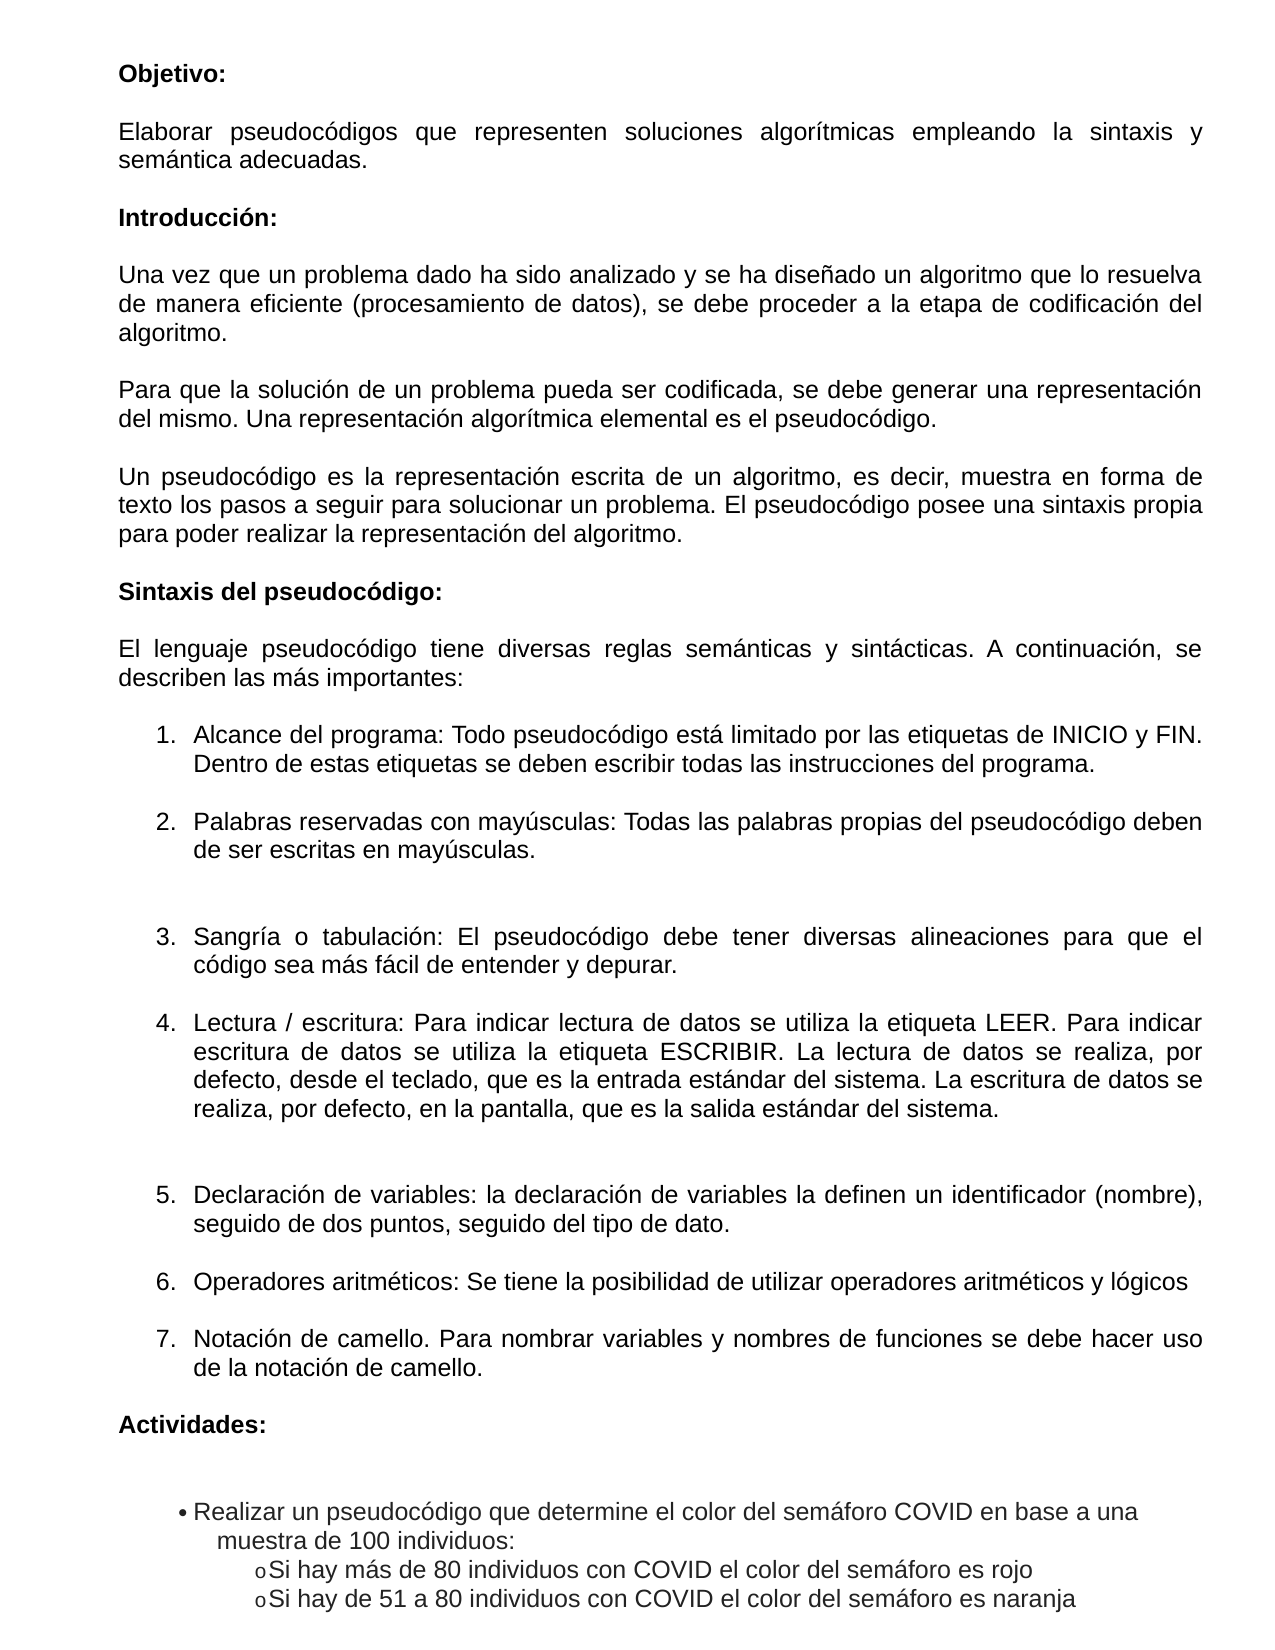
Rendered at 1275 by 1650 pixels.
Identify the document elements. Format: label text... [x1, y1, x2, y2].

text Para que la solución de un problema pueda ser codificada, se debe generar una representación del mismo. Una representación algorítmica elemental es el pseudocódigo. [118, 375, 1205, 433]
list Si hay de 51 a 80 individuos con COVID el color del semáforo es naranja [254, 1584, 1205, 1614]
text Elaborar pseudocódigos que representen soluciones algorítmicas empleando la sintaxis y semántica adecuadas. [118, 117, 1205, 174]
list Palabras reservadas con mayúsculas: Todas las palabras propias del pseudocódigo deben de ser escritas en mayúsculas. [156, 807, 1205, 864]
text Una vez que un problema dado ha sido analizado y se ha diseñado un algoritmo que lo resuelva de manera eficiente (procesamiento de datos), se debe proceder a la etapa de codificación del algoritmo. [118, 260, 1205, 347]
text El lenguaje pseudocódigo tiene diversas reglas semánticas y sintácticas. A continuación, se describen las más importantes: [118, 634, 1205, 692]
list Sangría o tabulación: El pseudocódigo debe tener diversas alineaciones para que el código sea más fácil de entender y depurar. [156, 922, 1205, 979]
text Un pseudocódigo es la representación escrita de un algoritmo, es decir, muestra en forma de texto los pasos a seguir para solucionar un problema. El pseudocódigo posee una sintaxis propia para poder realizar la representación del algoritmo. [118, 462, 1205, 548]
text Sintaxis del pseudocódigo: [118, 577, 1205, 605]
list Notación de camello. Para nombrar variables y nombres de funciones se debe hacer uso de la notación de camello. [156, 1324, 1205, 1382]
list Declaración de variables: la declaración de variables la definen un identificador (nombre), seguido de dos puntos, seguido del tipo de dato. [156, 1180, 1205, 1238]
list Realizar un pseudocódigo que determine el color del semáforo COVID en base a una muestra de 100 individuos: [179, 1497, 1205, 1554]
list Operadores aritméticos: Se tiene la posibilidad de utilizar operadores aritméticos y lógicos [156, 1267, 1205, 1295]
text Introducción: [118, 203, 1205, 232]
text Actividades: [118, 1410, 1205, 1439]
text Objetivo: [118, 59, 1205, 88]
list Alcance del programa: Todo pseudocódigo está limitado por las etiquetas de INICIO y FIN. Dentro de estas etiquetas se deben escribir todas las instrucciones del programa. [156, 720, 1205, 778]
list Lectura / escritura: Para indicar lectura de datos se utiliza la etiqueta LEER. Para indicar escritura de datos se utiliza la etiqueta ESCRIBIR. La lectura de datos se realiza, por defecto, desde el teclado, que es la entrada estándar del sistema. La escritura de datos se realiza, por defecto, en la pantalla, que es la salida estándar del sistema. [156, 1008, 1205, 1123]
list Si hay más de 80 individuos con COVID el color del semáforo es rojo [254, 1554, 1205, 1584]
